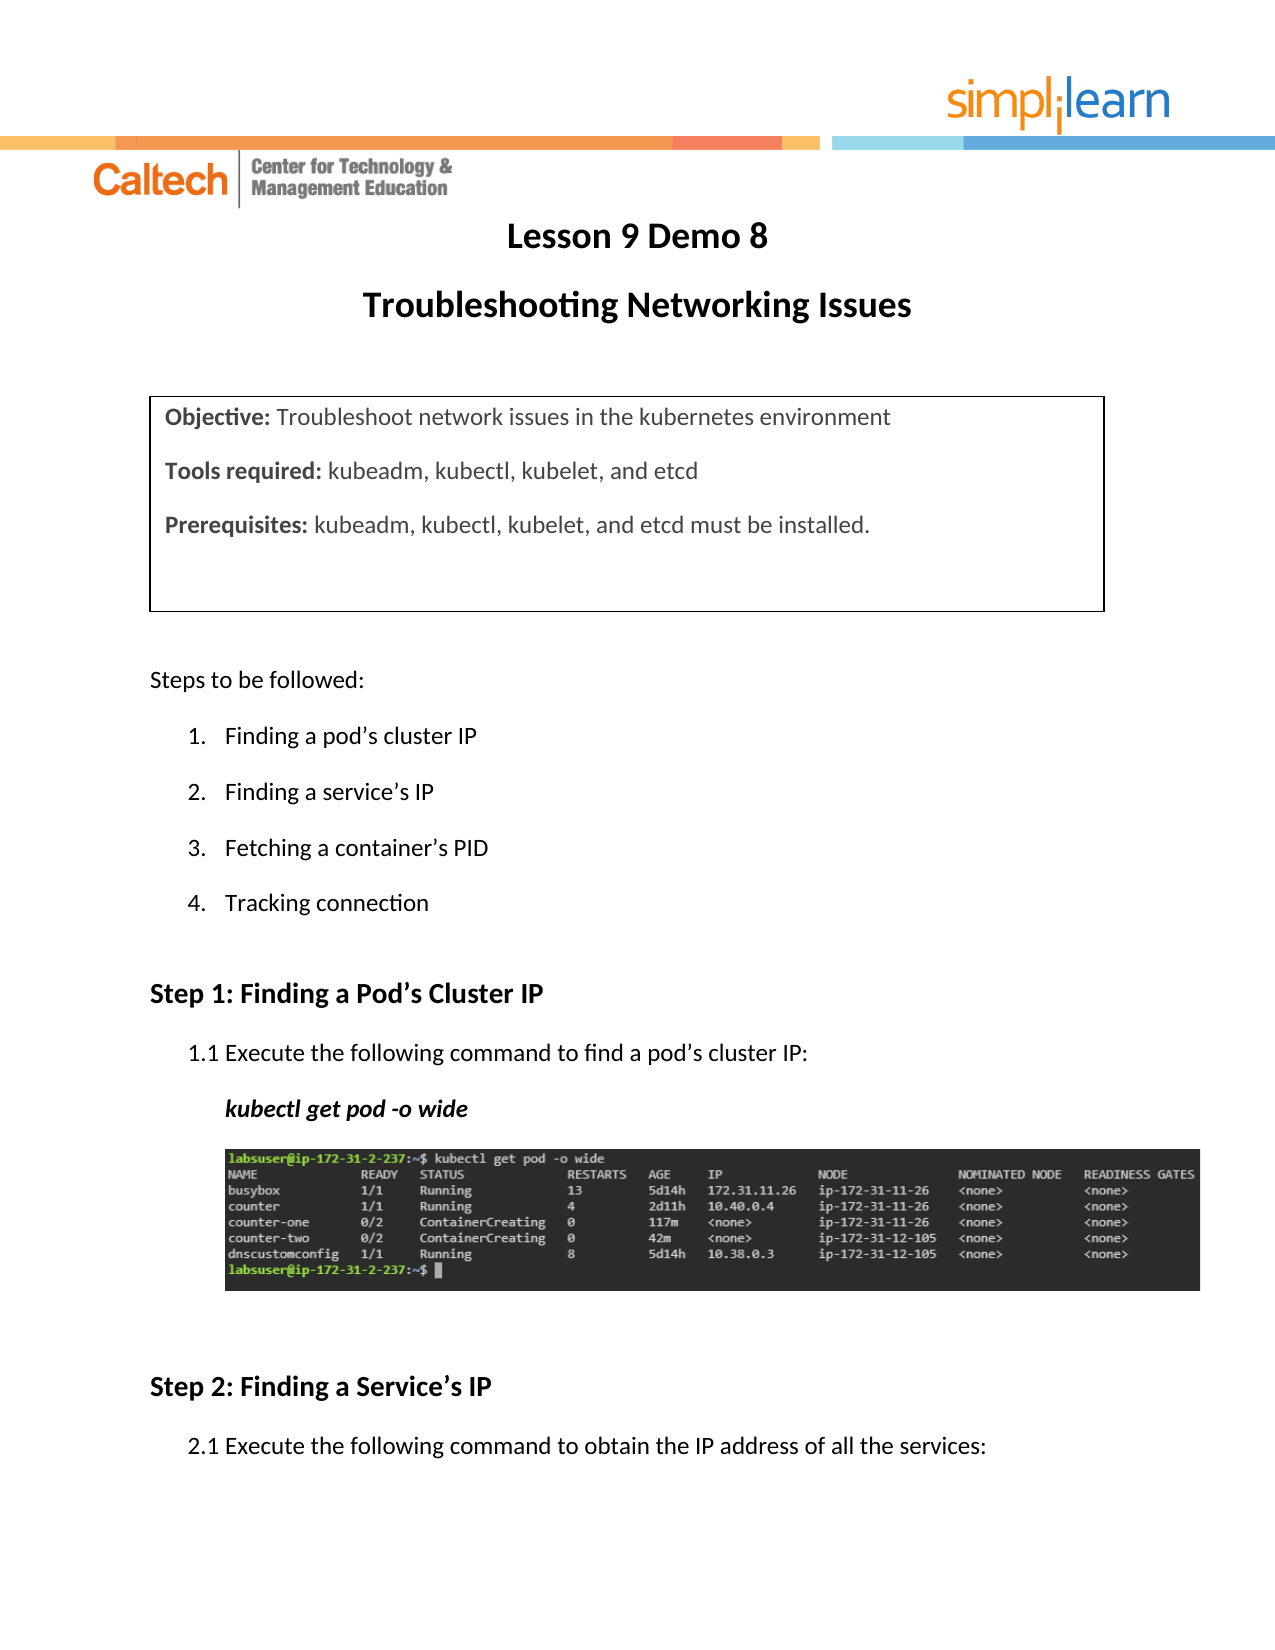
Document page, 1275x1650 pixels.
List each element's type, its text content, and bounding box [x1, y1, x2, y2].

list Execute the following command to obtain the IP address of all the services: [187, 1430, 1125, 1461]
text kubectl get pod -o wide [225, 1093, 1125, 1124]
text Troubleshooting Networking Issues [150, 281, 1125, 327]
text Step 2: Finding a Service’s IP [150, 1368, 1125, 1404]
text Steps to be followed: [150, 664, 1125, 695]
text Lesson 9 Demo 8 [150, 212, 1125, 258]
picture [225, 1149, 1200, 1291]
list Fetching a container’s PID [187, 832, 1125, 862]
list Finding a service’s IP [187, 776, 1125, 806]
picture [0, 76, 1275, 209]
list Finding a pod’s cluster IP [187, 720, 1125, 751]
text Step 1: Finding a Pod’s Cluster IP [150, 976, 1125, 1011]
list Tracking connection [187, 888, 1125, 918]
list Execute the following command to find a pod’s cluster IP: [187, 1037, 1125, 1068]
